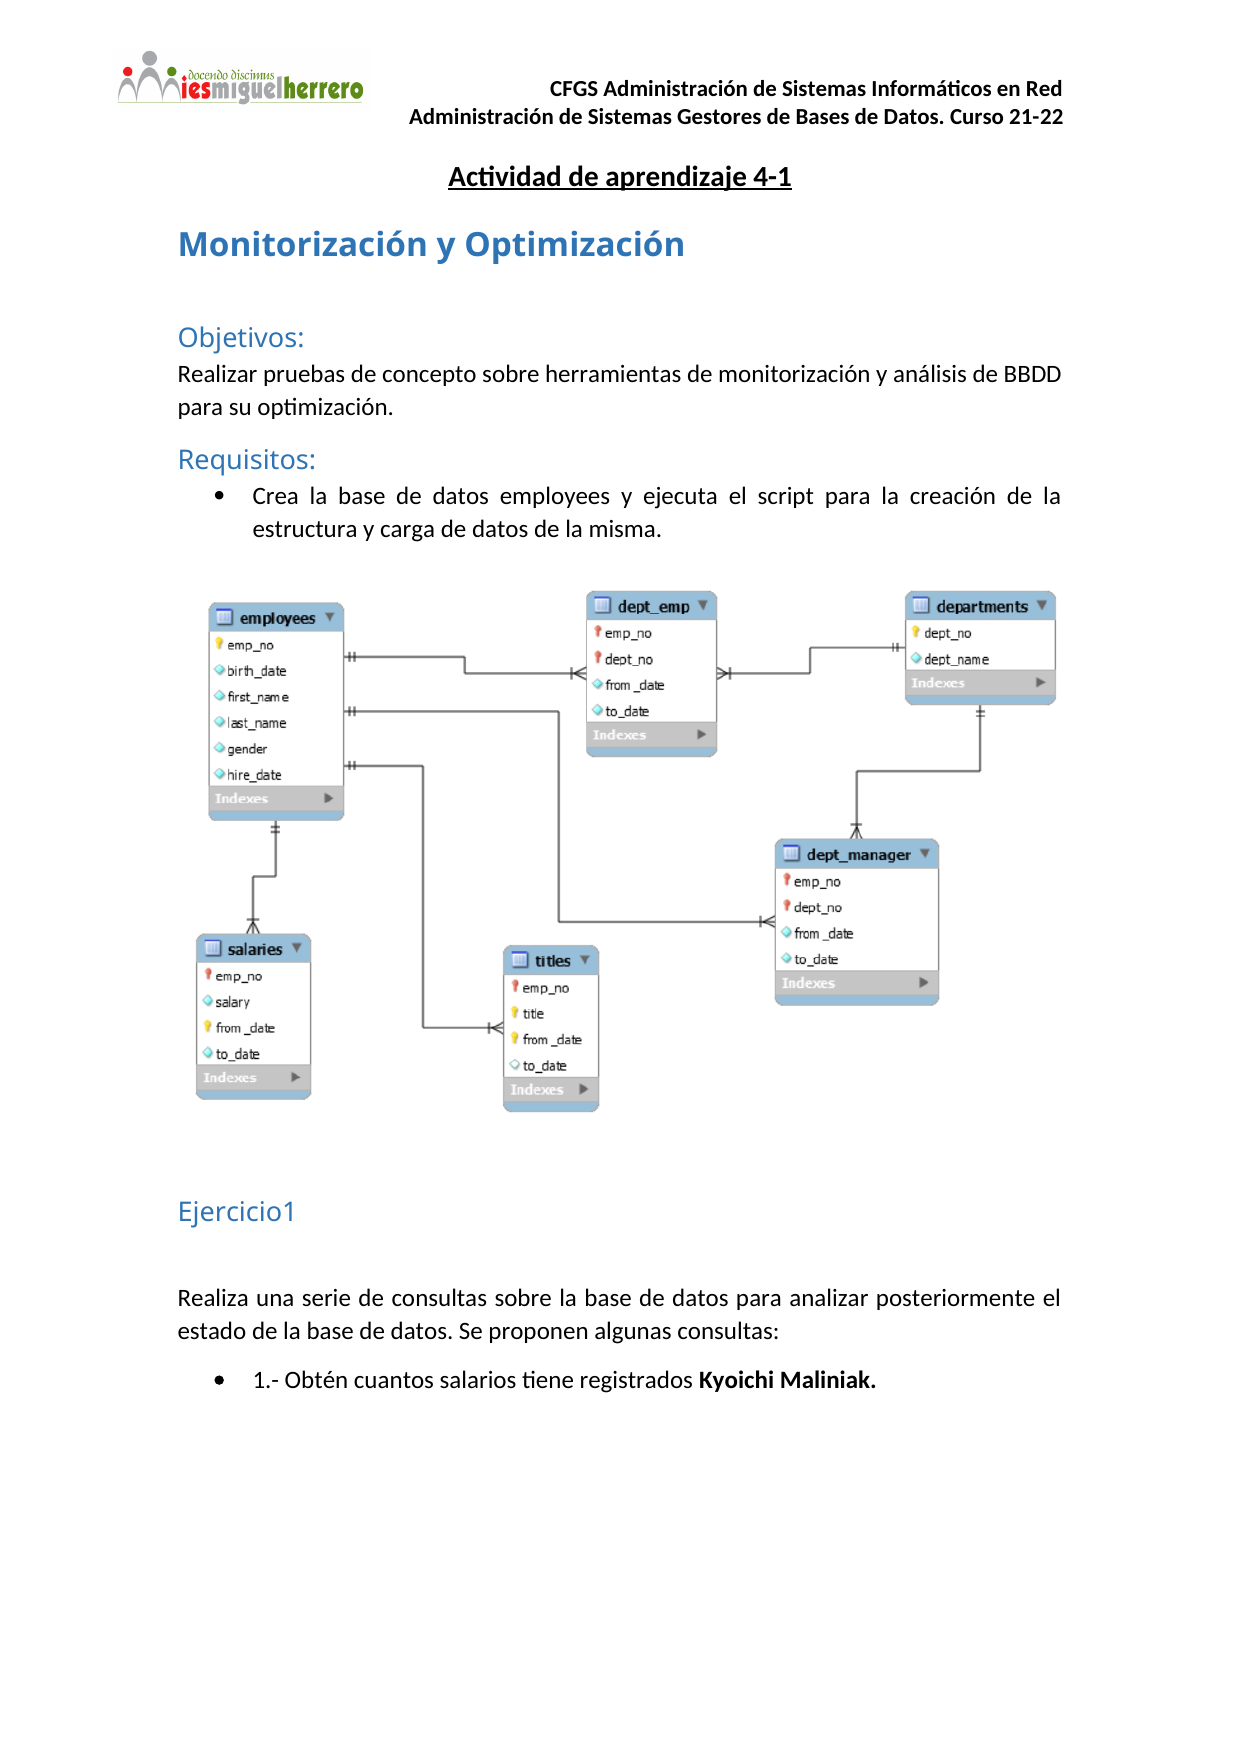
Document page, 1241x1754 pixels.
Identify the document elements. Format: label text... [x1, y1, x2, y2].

subtitle Requisitos: [177, 441, 1063, 477]
subtitle Ejercicio1 [177, 1193, 1063, 1229]
text Realizar pruebas de concepto sobre herramientas de monitorización y análisis de BBDD para su optimización. [177, 358, 1063, 422]
subtitle Objetivos: [177, 318, 1063, 355]
picture [177, 562, 1063, 1130]
subtitle Monitorización y Optimización [177, 221, 1063, 267]
text Realiza una serie de consultas sobre la base de datos para analizar posteriormente el estado de la base de datos. Se proponen algunas consultas: [177, 1282, 1063, 1346]
picture [113, 47, 372, 110]
list 1.- Obtén cuantos salarios tiene registrados Kyoichi Maliniak. [215, 1364, 1063, 1395]
text Actividad de aprendizaje 4-1 [177, 158, 1063, 193]
list Crea la base de datos employees y ejecuta el script para la creación de la estructura y carga de datos de la misma. [215, 480, 1063, 544]
